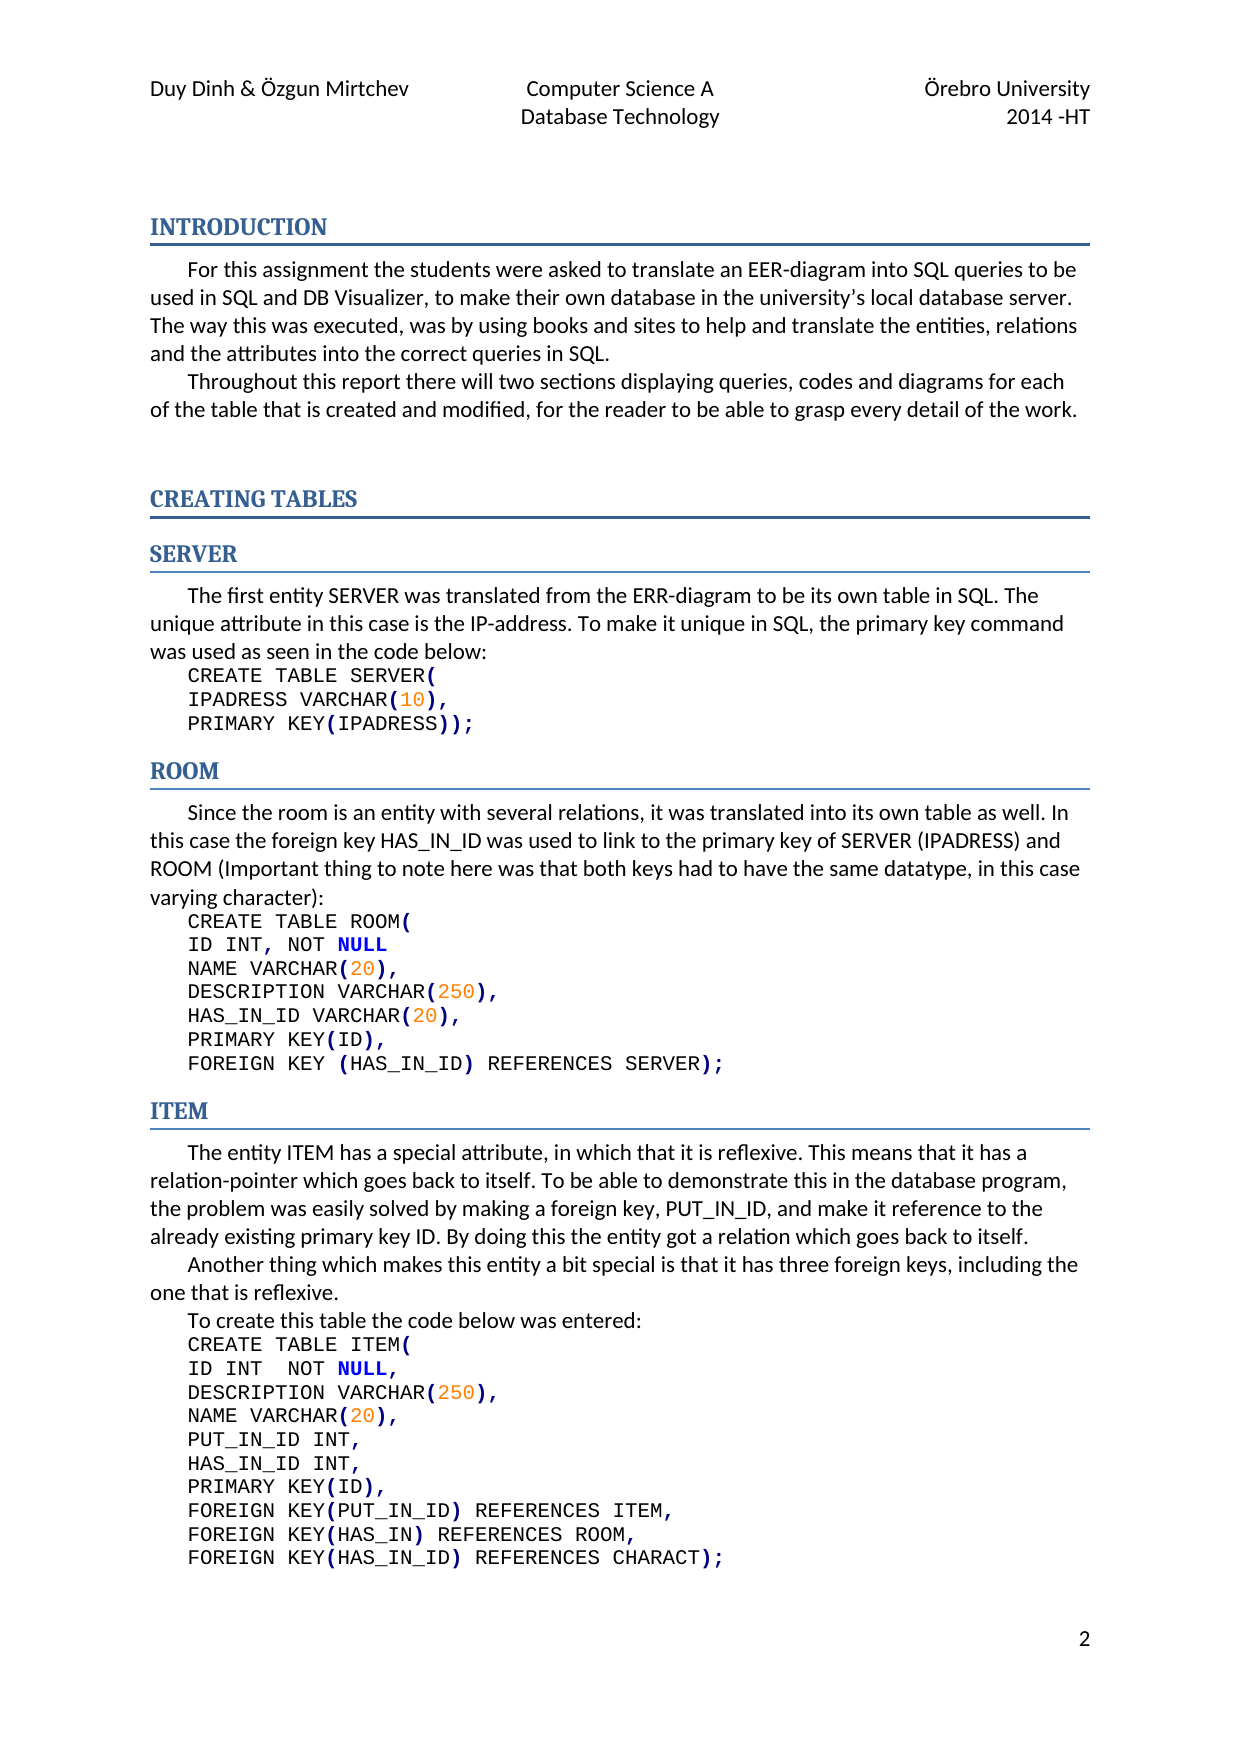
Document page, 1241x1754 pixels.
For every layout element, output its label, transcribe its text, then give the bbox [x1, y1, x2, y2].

subtitle ITEM [150, 1097, 1090, 1128]
text CREATE TABLE ROOM( [150, 911, 1090, 934]
text IPADRESS VARCHAR(10), [150, 689, 1090, 713]
text NAME VARCHAR(20), [150, 958, 1090, 982]
text DESCRIPTION VARCHAR(250), [150, 982, 1090, 1005]
text PRIMARY KEY(ID), [150, 1029, 1090, 1052]
text FOREIGN KEY(HAS_IN_ID) REFERENCES CHARACT); [150, 1547, 1090, 1571]
text PRIMARY KEY(ID), [150, 1476, 1090, 1500]
text ID INT NOT NULL, [150, 1358, 1090, 1382]
text HAS_IN_ID INT, [150, 1453, 1090, 1476]
text For this assignment the students were asked to translate an EER-diagram into SQL queries to be used in SQL and DB Visualizer, to make their own database in the university’s local database server. The way this was executed, was by using books and sites to help and translate the entities, relations and the attributes into the correct queries in SQL. [150, 255, 1090, 367]
subtitle CREATING TABLES [150, 485, 1090, 516]
text CREATE TABLE SERVER( [150, 666, 1090, 689]
subtitle ROOM [150, 757, 1090, 788]
subtitle Introduction [150, 212, 1090, 243]
text PUT_IN_ID INT, [150, 1429, 1090, 1453]
text Throughout this report there will two sections displaying queries, codes and diagrams for each of the table that is created and modified, for the reader to be able to grasp every detail of the work. [150, 367, 1090, 423]
text DESCRIPTION VARCHAR(250), [150, 1382, 1090, 1405]
text Another thing which makes this entity a bit special is that it has three foreign keys, including the one that is reflexive. [150, 1250, 1090, 1306]
text FOREIGN KEY (HAS_IN_ID) REFERENCES SERVER); [150, 1052, 1090, 1076]
text To create this table the code below was entered: [150, 1306, 1090, 1334]
text FOREIGN KEY(HAS_IN) REFERENCES ROOM, [150, 1523, 1090, 1547]
text CREATE TABLE ITEM( [150, 1334, 1090, 1358]
text Since the room is an entity with several relations, it was translated into its own table as well. In this case the foreign key HAS_IN_ID was used to link to the primary key of SERVER (IPADRESS) and ROOM (Important thing to note here was that both keys had to have the same datatype, in this case varying character): [150, 798, 1090, 911]
text FOREIGN KEY(PUT_IN_ID) REFERENCES ITEM, [150, 1500, 1090, 1523]
text ID INT, NOT NULL [150, 934, 1090, 958]
text PRIMARY KEY(IPADRESS)); [150, 713, 1090, 736]
subtitle SERVER [150, 540, 1090, 571]
text NAME VARCHAR(20), [150, 1405, 1090, 1429]
text The first entity SERVER was translated from the ERR-diagram to be its own table in SQL. The unique attribute in this case is the IP-address. To make it unique in SQL, the primary key command was used as seen in the code below: [150, 581, 1090, 666]
text The entity ITEM has a special attribute, in which that it is reflexive. This means that it has a relation-pointer which goes back to itself. To be able to demonstrate this in the database program, the problem was easily solved by making a foreign key, PUT_IN_ID, and make it reference to the already existing primary key ID. By doing this the entity got a relation which goes back to itself. [150, 1138, 1090, 1250]
text HAS_IN_ID VARCHAR(20), [150, 1005, 1090, 1029]
